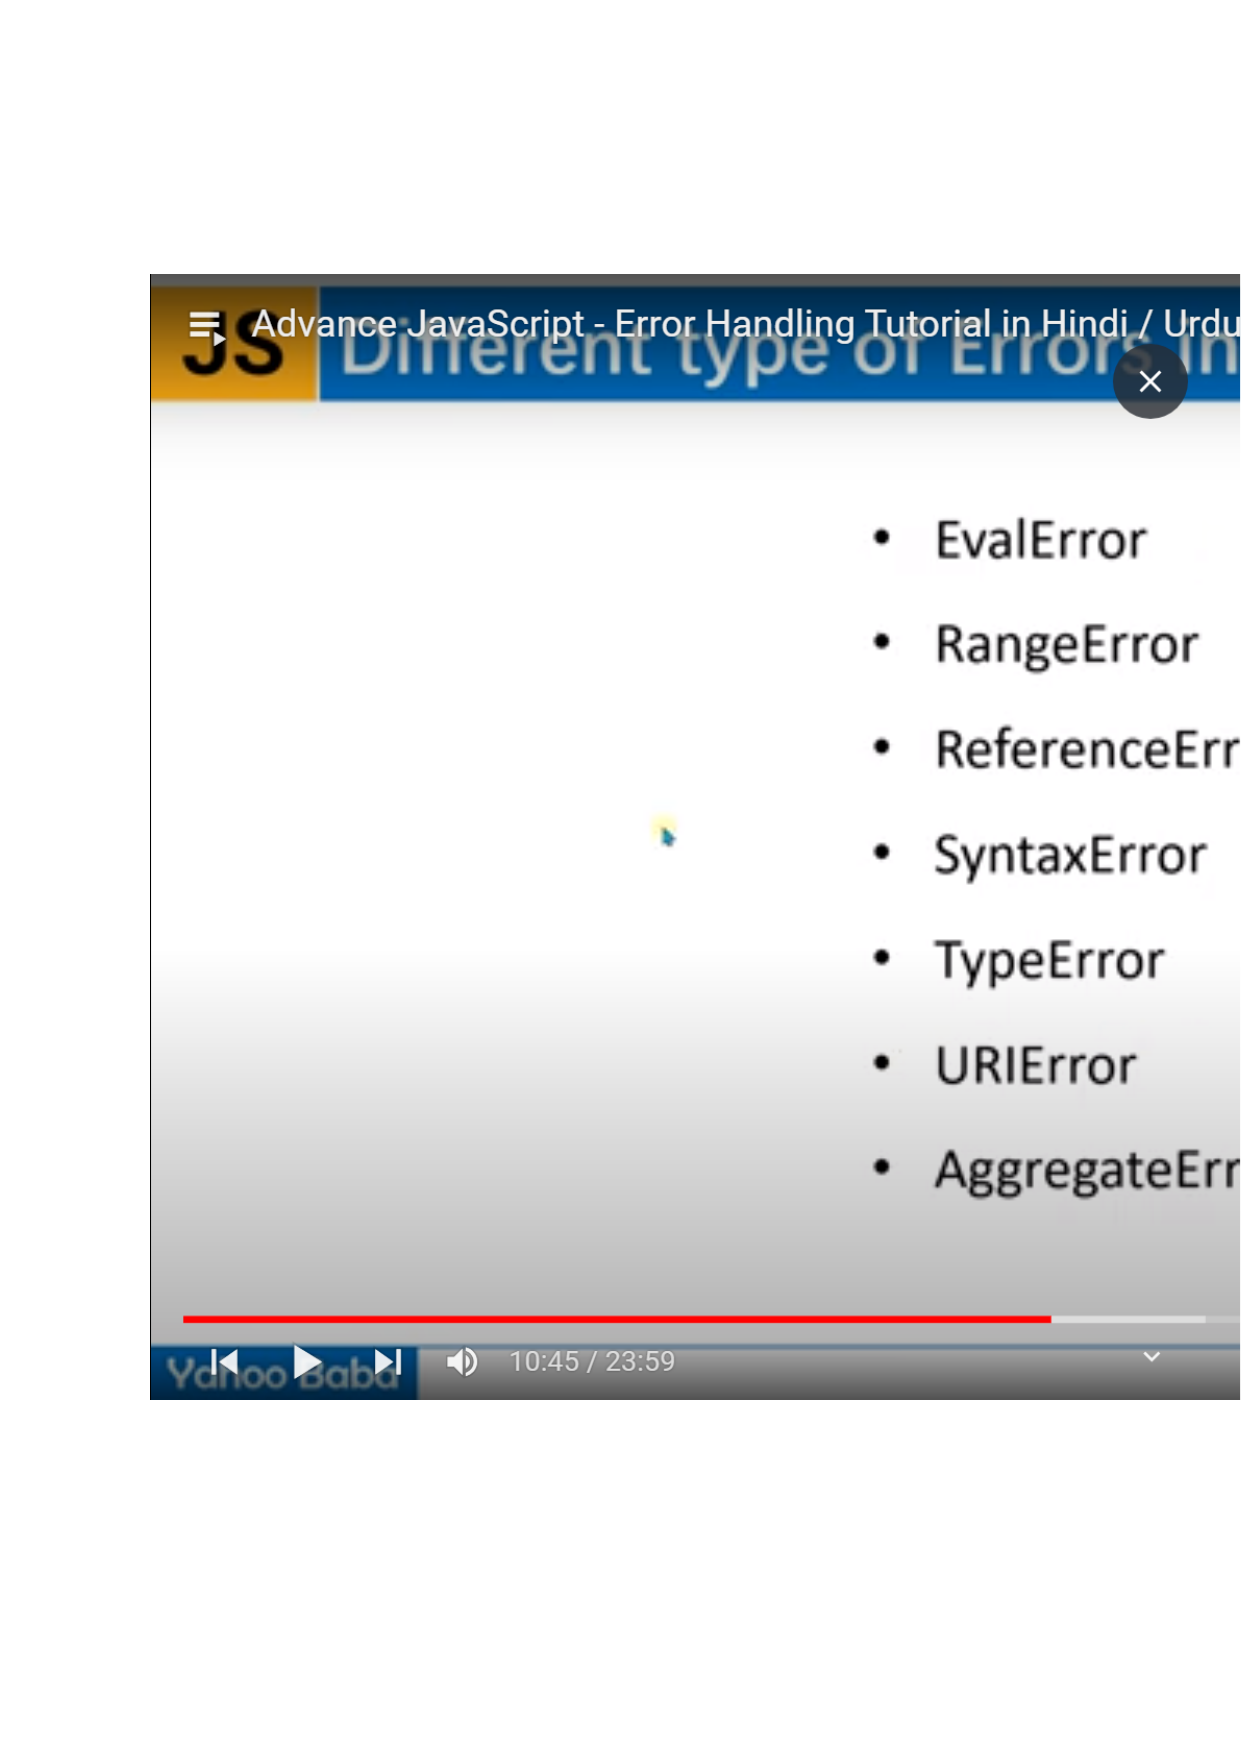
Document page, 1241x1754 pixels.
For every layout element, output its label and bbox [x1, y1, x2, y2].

picture [150, 274, 1241, 1400]
